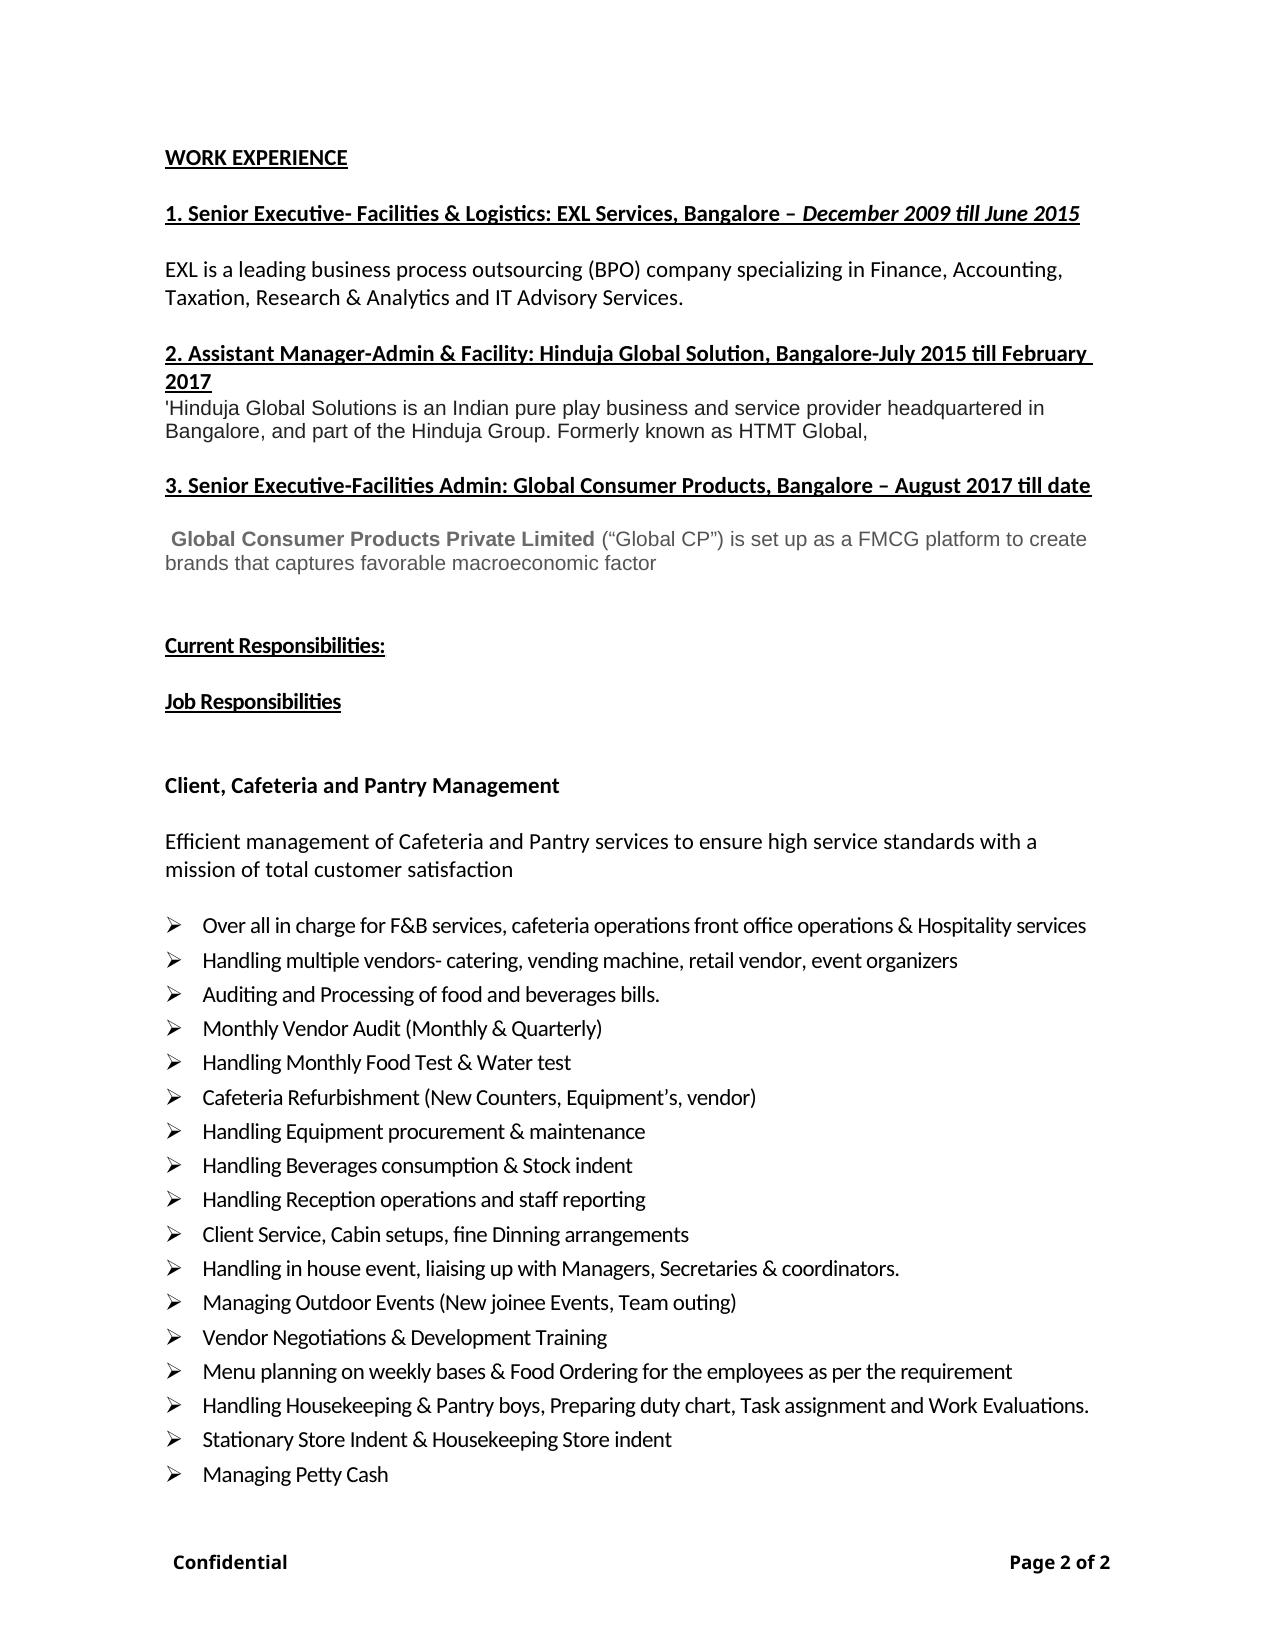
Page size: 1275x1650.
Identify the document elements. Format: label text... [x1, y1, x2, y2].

list Auditing and Processing of food and beverages bills. [165, 980, 1110, 1008]
list Handling Beverages consumption & Stock indent [165, 1151, 1110, 1179]
text 2. Assistant Manager-Admin & Facility: Hinduja Global Solution, Bangalore-July 2015 till February 2017 [165, 339, 1110, 395]
list Managing Outdoor Events (New joinee Events, Team outing) [165, 1288, 1110, 1316]
list Managing Petty Cash [165, 1460, 1110, 1488]
text 'Hinduja Global Solutions is an Indian pure play business and service provider headquartered in Bangalore, and part of the Hinduja Group. Formerly known as HTMT Global, [869, 395, 1110, 443]
list Handling Housekeeping & Pantry boys, Preparing duty chart, Task assignment and Work Evaluations. [165, 1391, 1110, 1419]
text WORK EXPERIENCE [165, 143, 1110, 171]
list Client Service, Cabin setups, fine Dinning arrangements [165, 1220, 1110, 1248]
list Current Responsibilities: [165, 631, 1110, 659]
text Client, Cafeteria and Pantry Management [165, 771, 1110, 799]
list Handling in house event, liaising up with Managers, Secretaries & coordinators. [165, 1254, 1110, 1282]
list Handling multiple vendors- catering, vending machine, retail vendor, event organizers [165, 946, 1110, 974]
list Job Responsibilities [165, 687, 1110, 715]
list Cafeteria Refurbishment (New Counters, Equipment’s, vendor) [165, 1083, 1110, 1111]
list Handling Equipment procurement & maintenance [165, 1117, 1110, 1145]
list Menu planning on weekly bases & Food Ordering for the employees as per the requirement [165, 1357, 1110, 1385]
text Efficient management of Cafeteria and Pantry services to ensure high service standards with a mission of total customer satisfaction [165, 827, 1110, 883]
text 3. Senior Executive-Facilities Admin: Global Consumer Products, Bangalore – August 2017 till date [165, 471, 1110, 499]
list Over all in charge for F&B services, cafeteria operations front office operations & Hospitality services [165, 911, 1110, 939]
list Handling Monthly Food Test & Water test [165, 1048, 1110, 1077]
list Vendor Negotiations & Development Training [165, 1323, 1110, 1351]
list Handling Reception operations and staff reporting [165, 1186, 1110, 1214]
text EXL is a leading business process outsourcing (BPO) company specializing in Finance, Accounting, Taxation, Research & Analytics and IT Advisory Services. [165, 255, 1110, 311]
text Global Consumer Products Private Limited (“Global CP”) is set up as a FMCG platform to create brands that captures favorable macroeconomic factor [657, 527, 1110, 575]
text 1. Senior Executive- Facilities & Logistics: EXL Services, Bangalore – December 2009 till June 2015 [165, 199, 1110, 227]
list Stationary Store Indent & Housekeeping Store indent [165, 1426, 1110, 1453]
list Monthly Vendor Audit (Monthly & Quarterly) [165, 1014, 1110, 1042]
